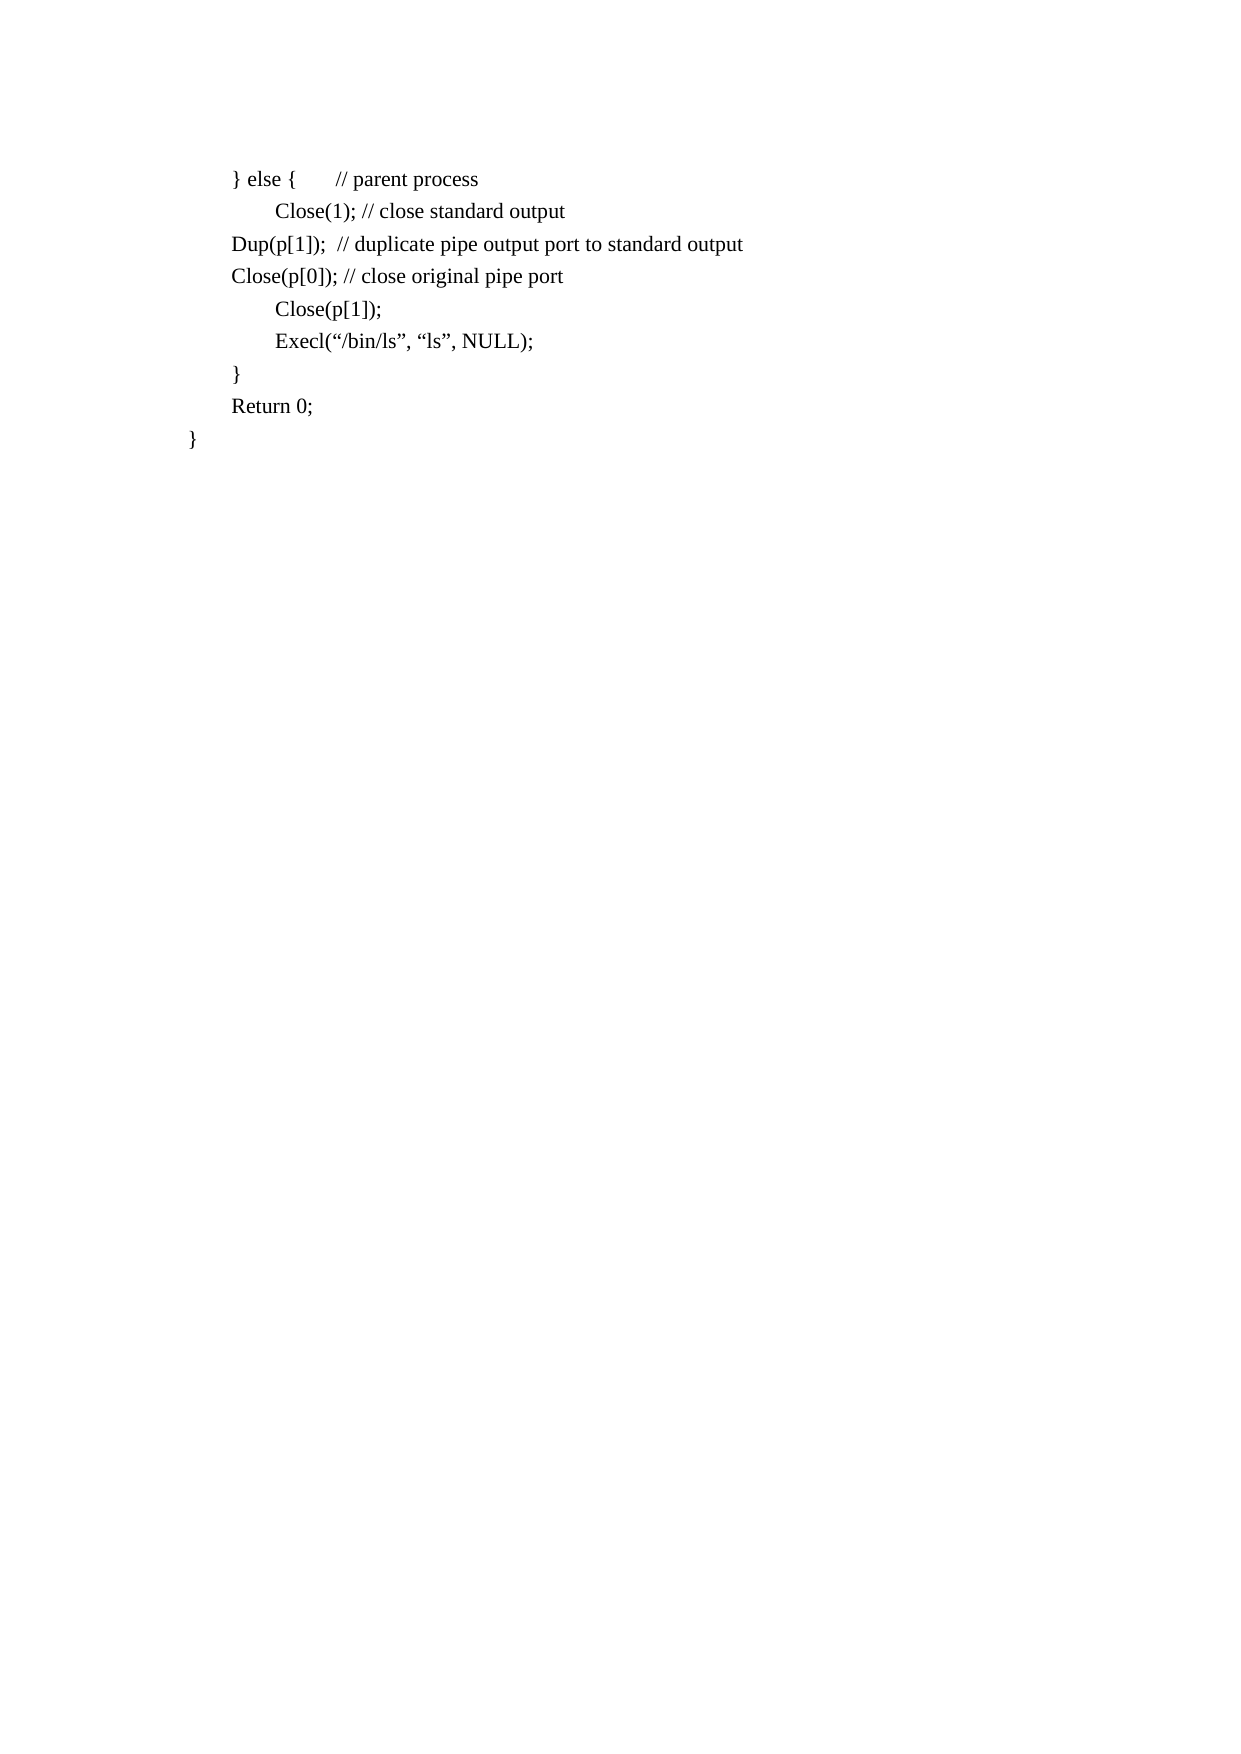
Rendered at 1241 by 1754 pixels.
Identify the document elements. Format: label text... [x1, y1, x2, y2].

text } [187, 357, 1053, 389]
text Close(1); // close standard output [187, 194, 1053, 227]
text Dup(p[1]); // duplicate pipe output port to standard output [187, 227, 1053, 259]
text } [187, 422, 1053, 454]
text Execl(“/bin/ls”, “ls”, NULL); [187, 324, 1053, 357]
text Return 0; [187, 389, 1053, 422]
text } else { // parent process [187, 162, 1053, 194]
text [187, 259, 1053, 292]
text Close(p[1]); [187, 292, 1053, 324]
